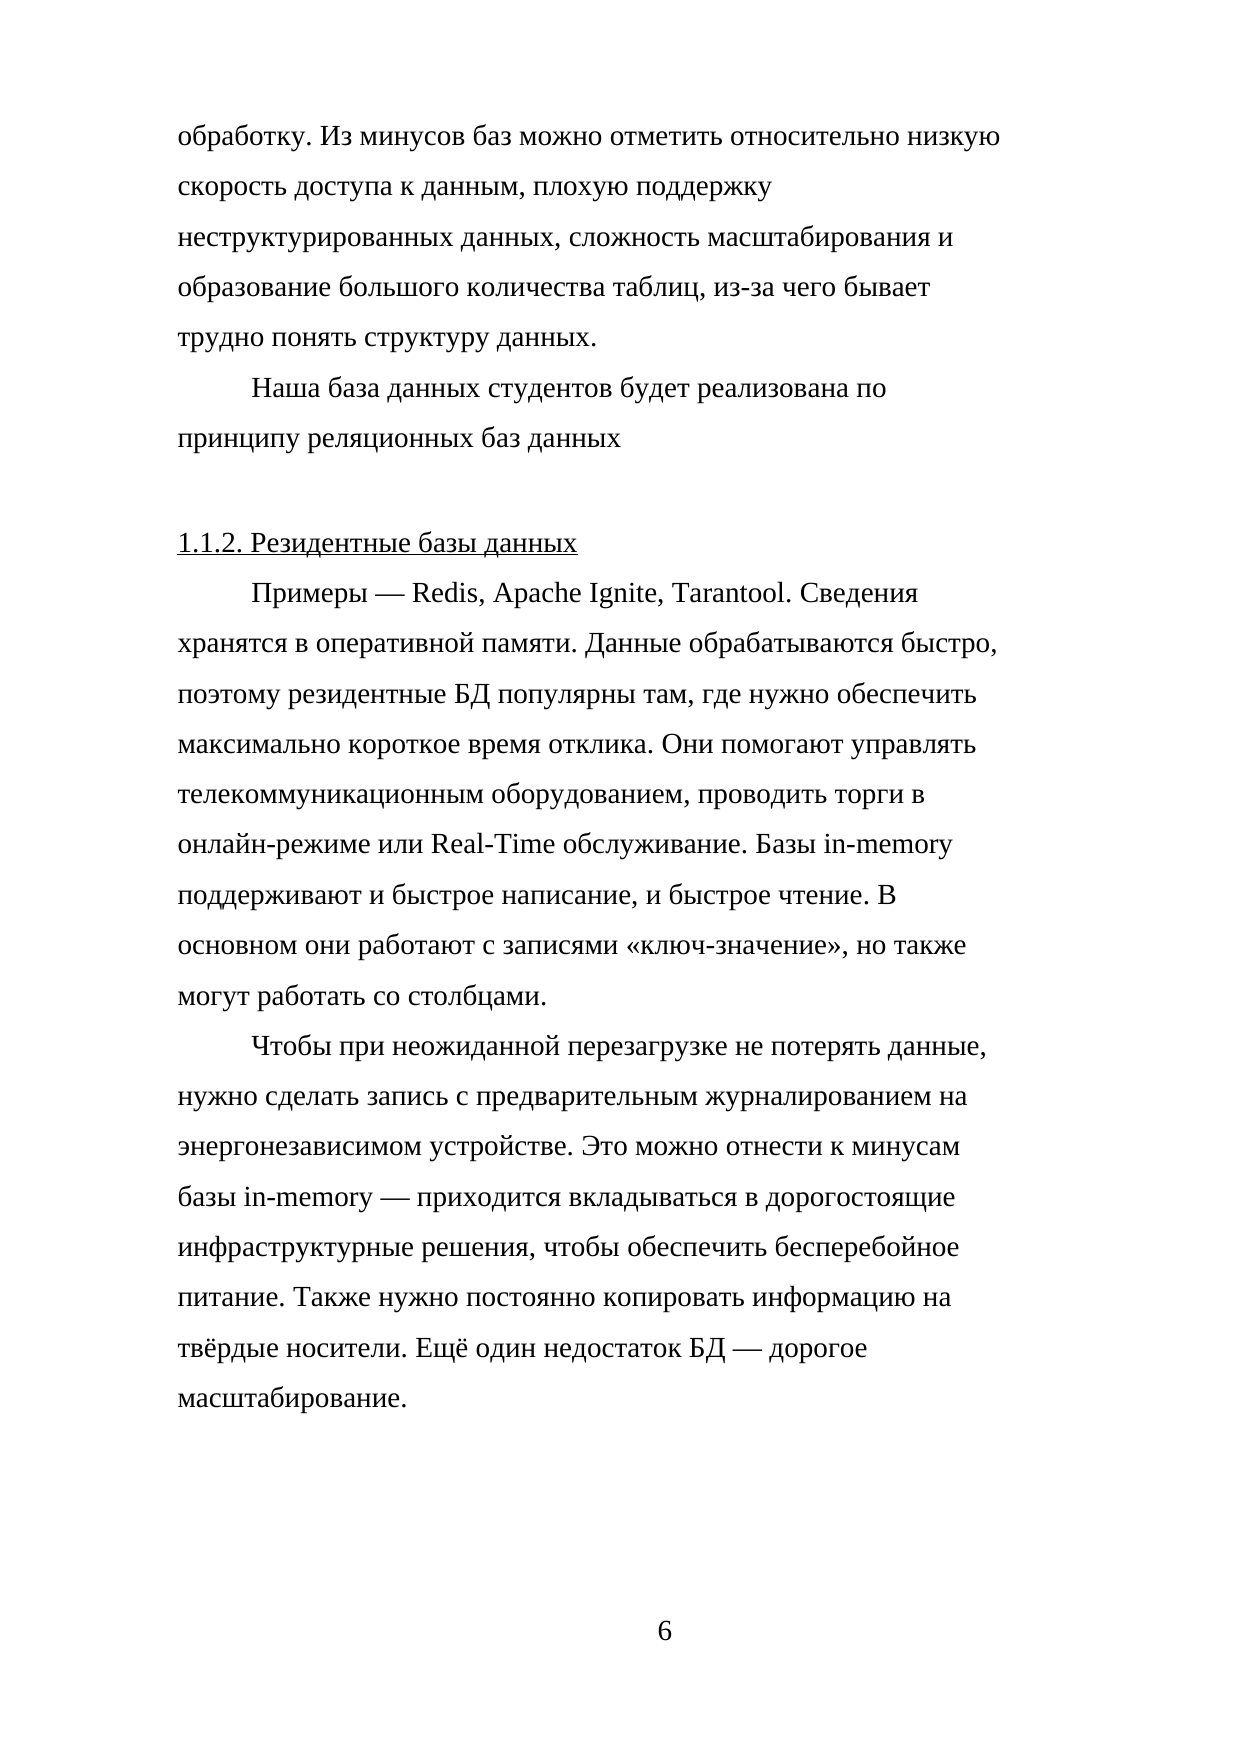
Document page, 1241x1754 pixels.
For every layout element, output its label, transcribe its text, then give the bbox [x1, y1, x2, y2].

text Чтобы при неожиданной перезагрузке не потерять данные, нужно сделать запись с предварительным журналированием на энергонезависимом устройстве. Это можно отнести к минусам базы in-memory — приходится вкладываться в дорогостоящие инфраструктурные решения, чтобы обеспечить бесперебойное питание. Также нужно постоянно копировать информацию на твёрдые носители. Ещё один недостаток БД — дорогое масштабирование. [177, 1028, 1002, 1414]
text Примеры — Redis, Apache Ignite, Tarantool. Сведения хранятся в оперативной памяти. Данные обрабатываются быстро, поэтому резидентные БД популярны там, где нужно обеспечить максимально короткое время отклика. Они помогают управлять телекоммуникационным оборудованием, проводить торги в онлайн-режиме или Real-Time обслуживание. Базы in-memory поддерживают и быстрое написание, и быстрое чтение. В основном они работают с записями «ключ-значение», но также могут работать со столбцами. [177, 575, 1002, 1011]
subtitle 1.1.2. Резидентные базы данных [177, 525, 1002, 558]
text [177, 118, 1002, 353]
text Наша база данных студентов будет реализована по принципу реляционных баз данных [177, 370, 1002, 453]
